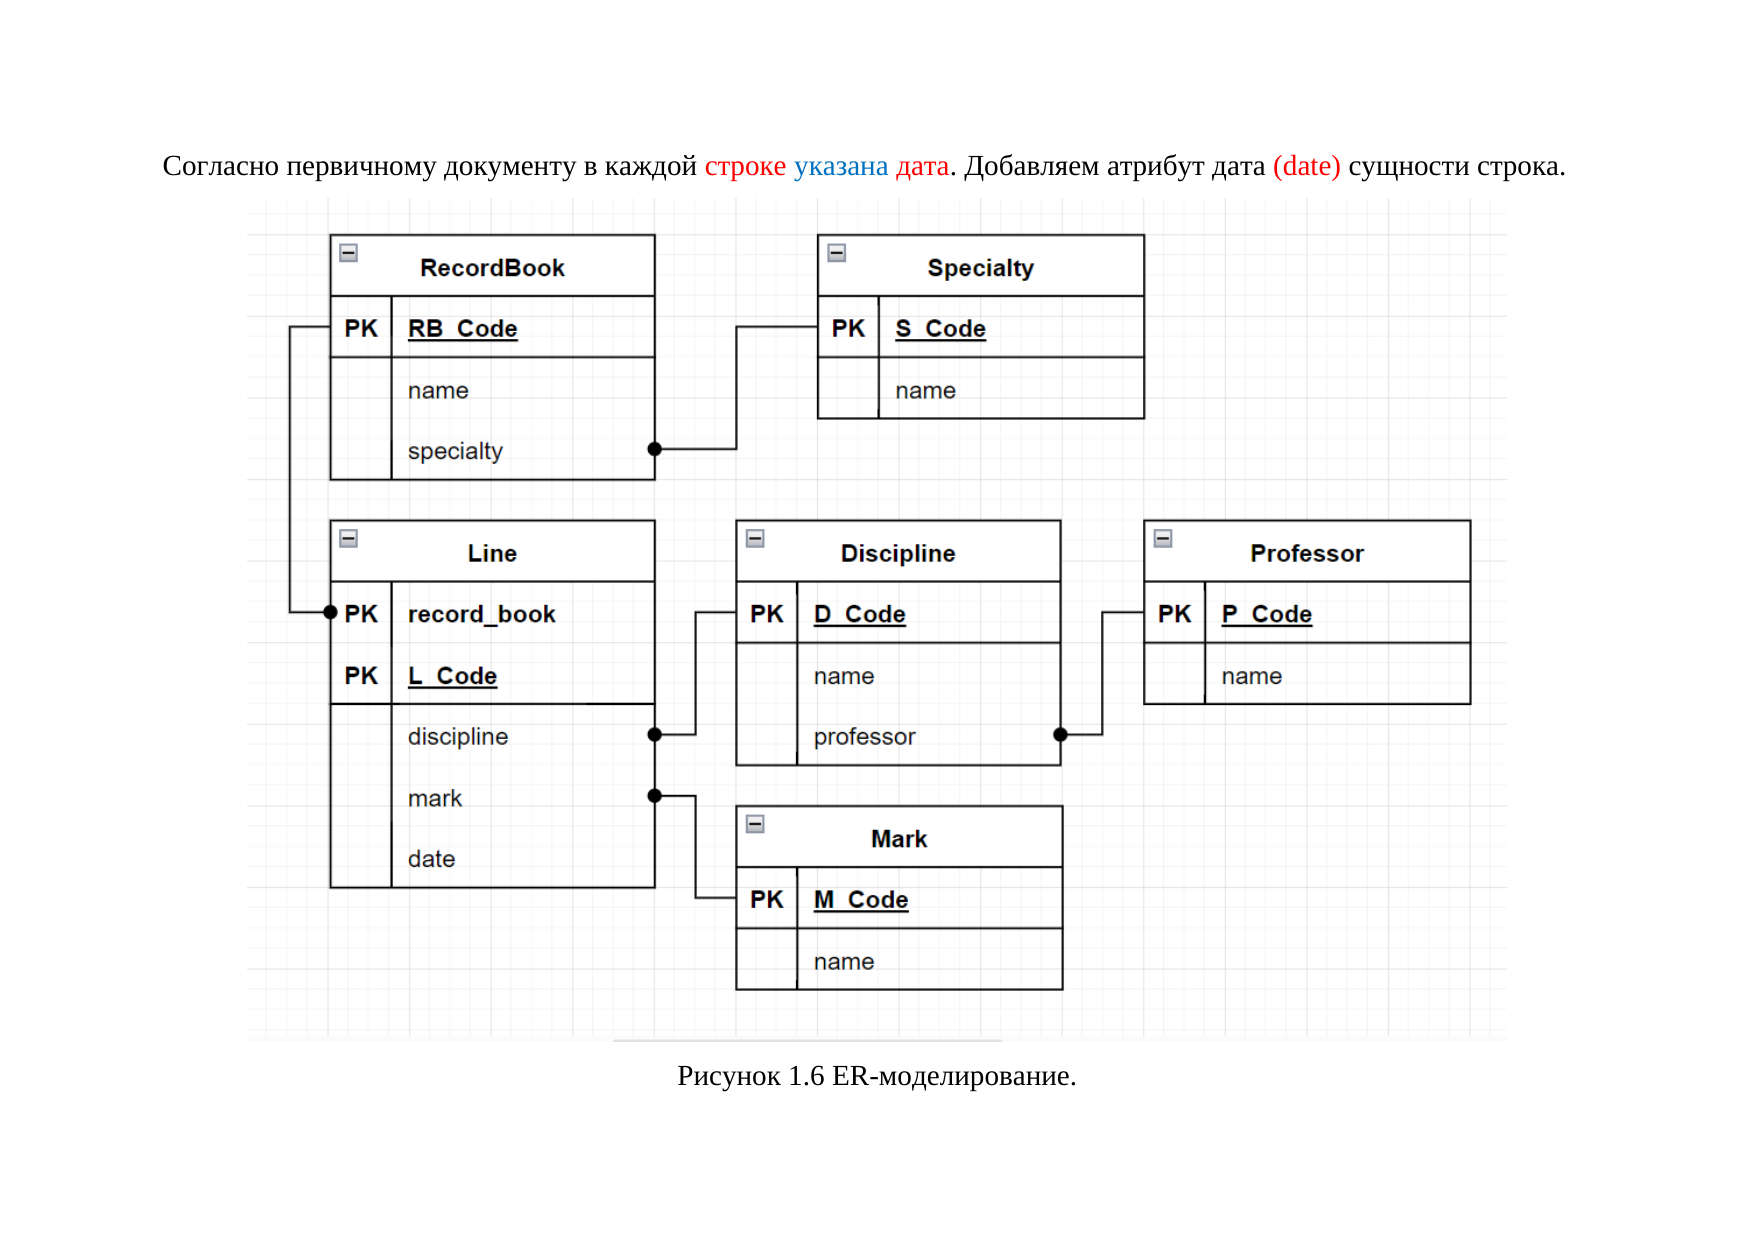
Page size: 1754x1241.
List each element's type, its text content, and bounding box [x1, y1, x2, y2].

text Рисунок 1.6 ER-моделирование. [89, 1058, 1665, 1092]
text Согласно первичному документу в каждой строке указана дата. Добавляем атрибут дата (date) сущности строка. [89, 148, 1665, 181]
picture [246, 198, 1508, 1042]
